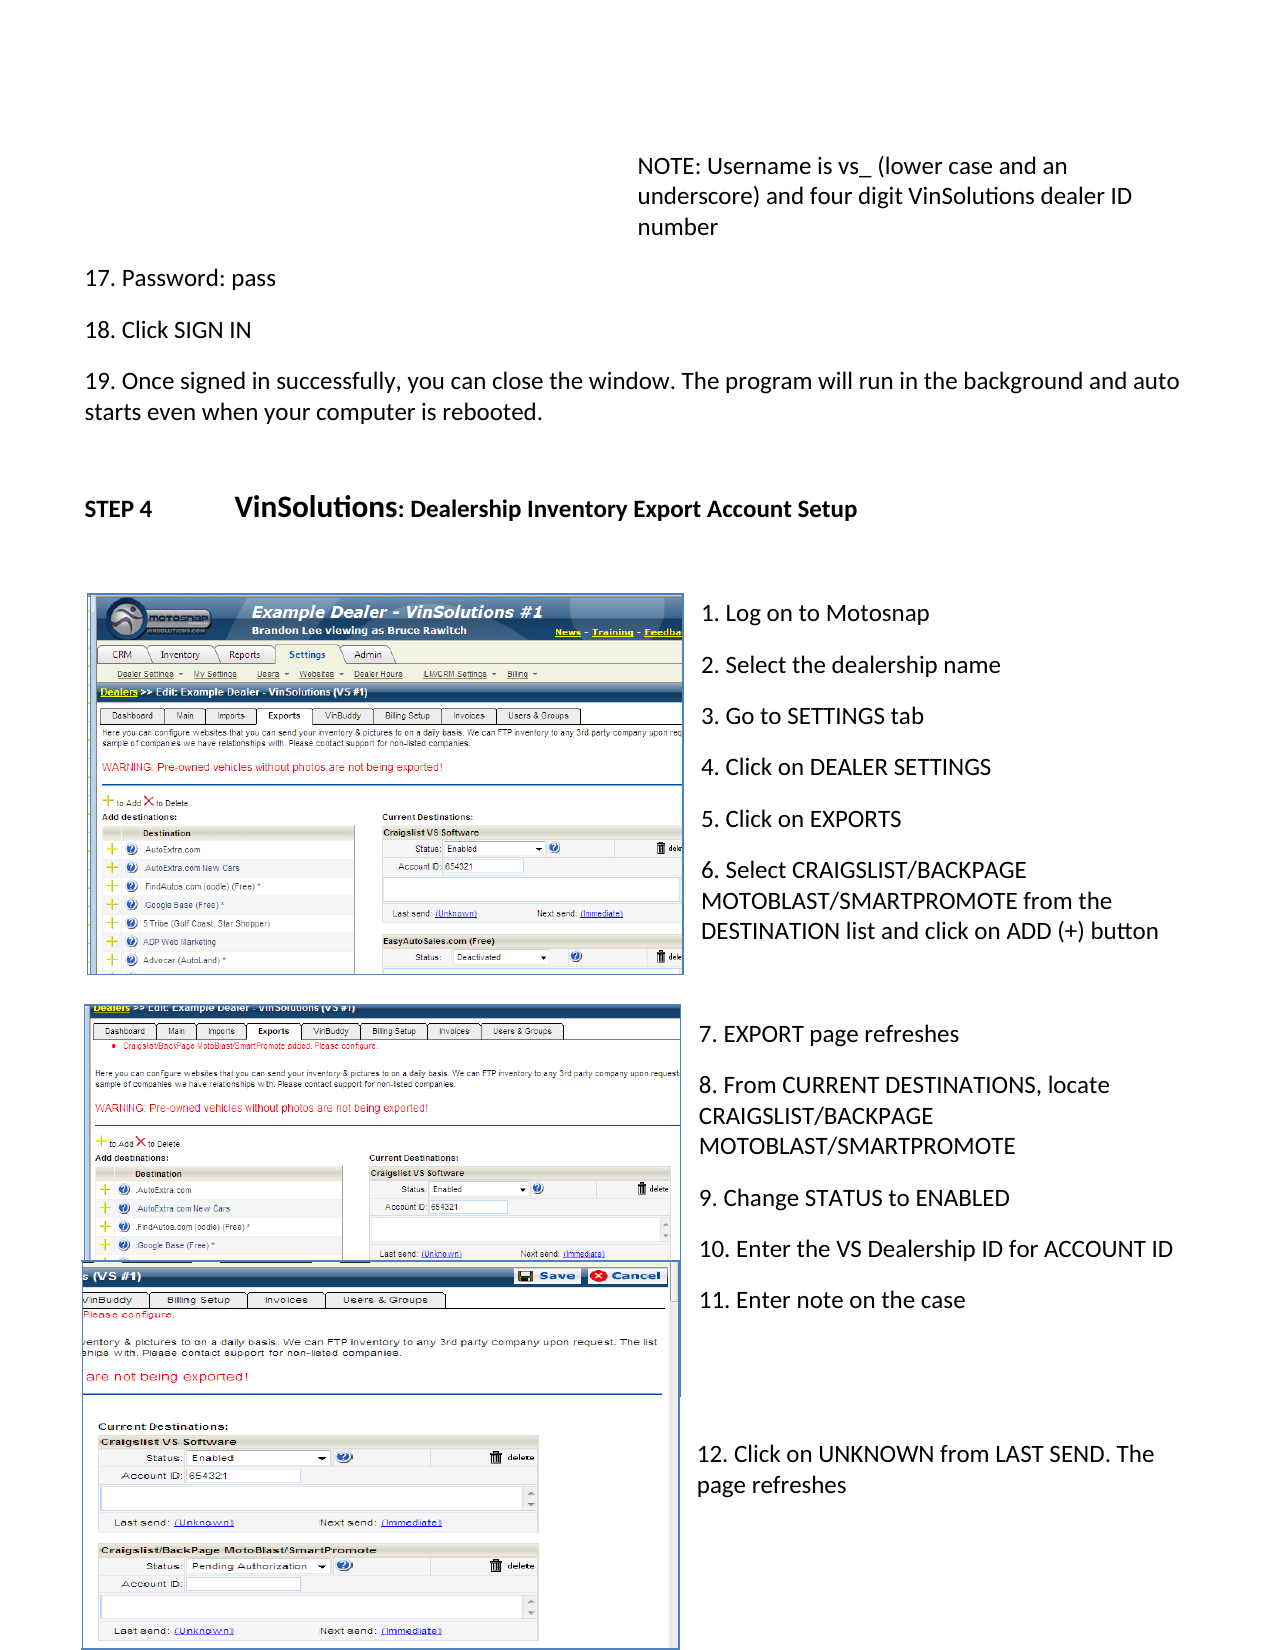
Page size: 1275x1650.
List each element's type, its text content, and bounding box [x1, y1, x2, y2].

text 18. Click SIGN IN [84, 314, 1134, 344]
text 11. Enter note on the case [681, 1284, 1200, 1315]
text 9. Change STATUS to ENABLED [681, 1182, 1200, 1212]
picture [88, 595, 682, 974]
picture [83, 1262, 678, 1648]
text 1. Log on to Motosnap [684, 597, 1200, 628]
text 8. From CURRENT DESTINATIONS, locate CRAIGSLIST/BACKPAGE MOTOBLAST/SMARTPROMOTE [681, 1069, 1200, 1161]
picture [85, 1006, 680, 1260]
text 5. Click on EXPORTS [684, 803, 1200, 833]
text 10. Enter the VS Dealership ID for ACCOUNT ID [681, 1233, 1200, 1264]
text 7. EXPORT page refreshes [681, 1018, 1200, 1048]
text 6. Select CRAIGSLIST/BACKPAGE MOTOBLAST/SMARTPROMOTE from the DESTINATION list and click on ADD (+) button [684, 854, 1200, 946]
text 17. Password: pass [84, 262, 1134, 293]
text 3. Go to SETTINGS tab [684, 700, 1200, 731]
text NOTE: Username is vs_ (lower case and an underscore) and four digit VinSolutions dealer ID number [637, 150, 1134, 242]
text STEP 4 VinSolutions: Dealership Inventory Export Account Setup [84, 487, 1200, 525]
text 19. Once signed in successfully, you can close the window. The program will run in the background and auto starts even when your computer is rebooted. [84, 365, 1200, 426]
text 12. Click on UNKNOWN from LAST SEND. The page refreshes [680, 1438, 1200, 1499]
text 2. Select the dealership name [684, 649, 1200, 679]
text 4. Click on DEALER SETTINGS [684, 752, 1200, 782]
